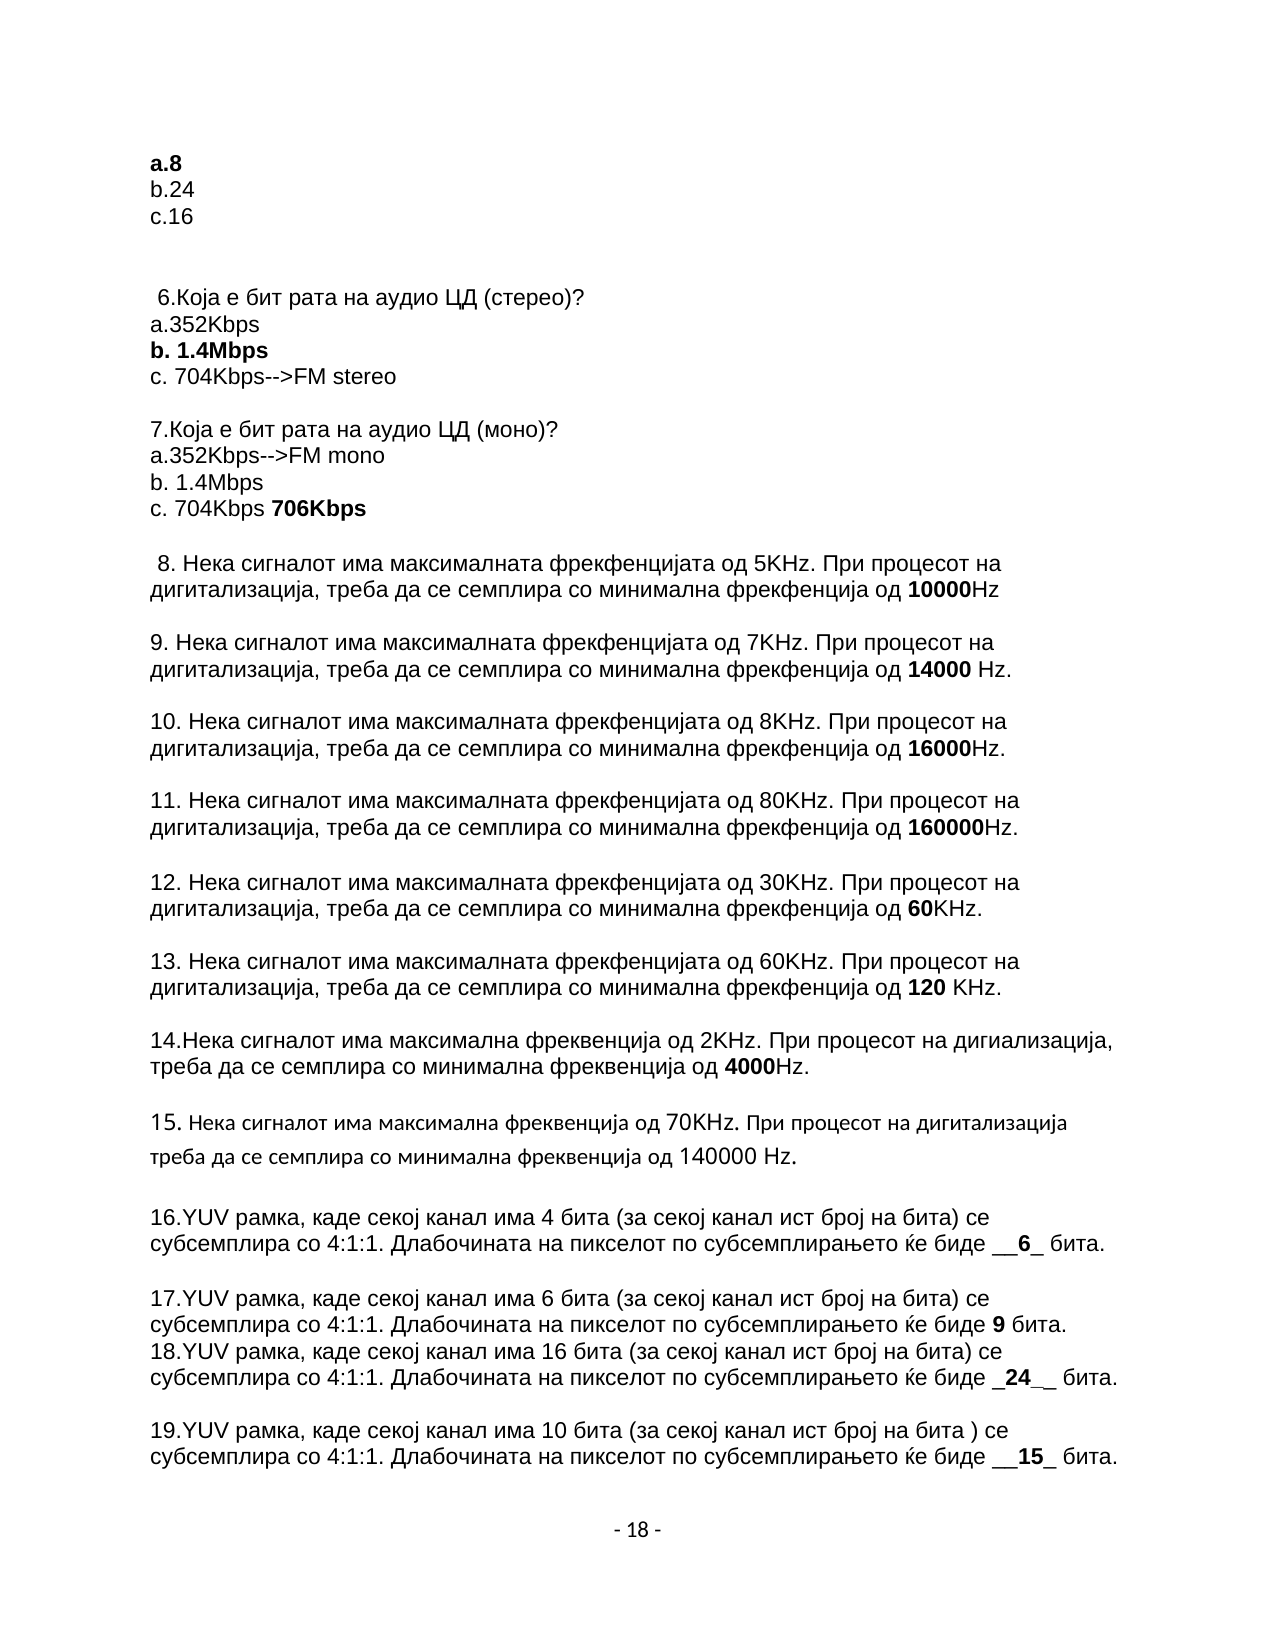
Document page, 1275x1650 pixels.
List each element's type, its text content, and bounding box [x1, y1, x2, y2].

text 15. Нека сигналот има максимална фреквенција од 70KHz. При процесот на дигитализација треба да се семплира со минимална фреквенција од 140000 Hz. [150, 1106, 1125, 1171]
text a.8 [150, 150, 1125, 176]
text b. 1.4Mbps [150, 469, 1125, 495]
text c.16 [150, 203, 1125, 229]
text 11. Нека сигналот има максималната фрекфенцијата од 80KHz. При процесот на дигитализација, треба да се семплира со минимална фрекфенција од 160000Hz. [150, 787, 1125, 840]
text 10. Нека сигналот има максималната фрекфенцијата од 8KHz. При процесот на дигитализација, треба да се семплира со минимална фрекфенција од 16000Hz. [150, 708, 1125, 761]
text 16.YUV рамка, каде секој канал има 4 бита (за секој канал ист број на бита) се субсемплира со 4:1:1. Длабочината на пикселот по субсемплирањето ќе биде __6_ бита. [150, 1204, 1125, 1256]
text 6.Која е бит рата на аудио ЦД (стерео)? [150, 284, 1125, 311]
text b. 1.4Mbps [150, 337, 1125, 363]
text 19.YUV рамка, каде секој канал има 10 бита (за секој канал ист број на бита ) се субсемплира со 4:1:1. Длабочината на пикселот по субсемплирањето ќе биде __15_ бита. [150, 1417, 1125, 1469]
text c. 704Kbps-->FM stereo [150, 363, 1125, 389]
text 13. Нека сигналот има максималната фрекфенцијата од 60KHz. При процесот на дигитализација, треба да се семплира со минимална фрекфенција од 120 KHz. [150, 948, 1125, 1001]
text b.24 [150, 176, 1125, 203]
text 8. Нека сигналот има максималната фрекфенцијата од 5KHz. При процесот на дигитализација, треба да се семплира со минимална фрекфенција од 10000Hz [150, 550, 1125, 603]
text 9. Нека сигналот има максималната фрекфенцијата од 7KHz. При процесот на дигитализација, треба да се семплира со минимална фрекфенција од 14000 Hz. [150, 629, 1125, 682]
text 12. Нека сигналот има максималната фрекфенцијата од 30KHz. При процесот на дигитализација, треба да се семплира со минимална фрекфенција од 60KHz. [150, 869, 1125, 921]
text 18.YUV рамка, каде секој канал има 16 бита (за секој канал ист број на бита) се субсемплира со 4:1:1. Длабочината на пикселот по субсемплирањето ќе биде _24__ бита. [150, 1338, 1125, 1391]
text 7.Која е бит рата на аудио ЦД (моно)? [150, 416, 1125, 442]
text a.352Kbps [150, 311, 1125, 337]
text c. 704Kbps 706Kbps [150, 495, 1125, 521]
text 14.Нека сигналот има максимална фреквенција од 2KHz. При процесот на дигиализација, треба да се семплира со минимална фреквенција од 4000Hz. [150, 1027, 1125, 1079]
text a.352Kbps-->FM mono [150, 442, 1125, 469]
text 17.YUV рамка, каде секој канал има 6 бита (за секој канал ист број на бита) се субсемплира со 4:1:1. Длабочината на пикселот по субсемплирањето ќе биде 9 бита. [150, 1285, 1125, 1338]
